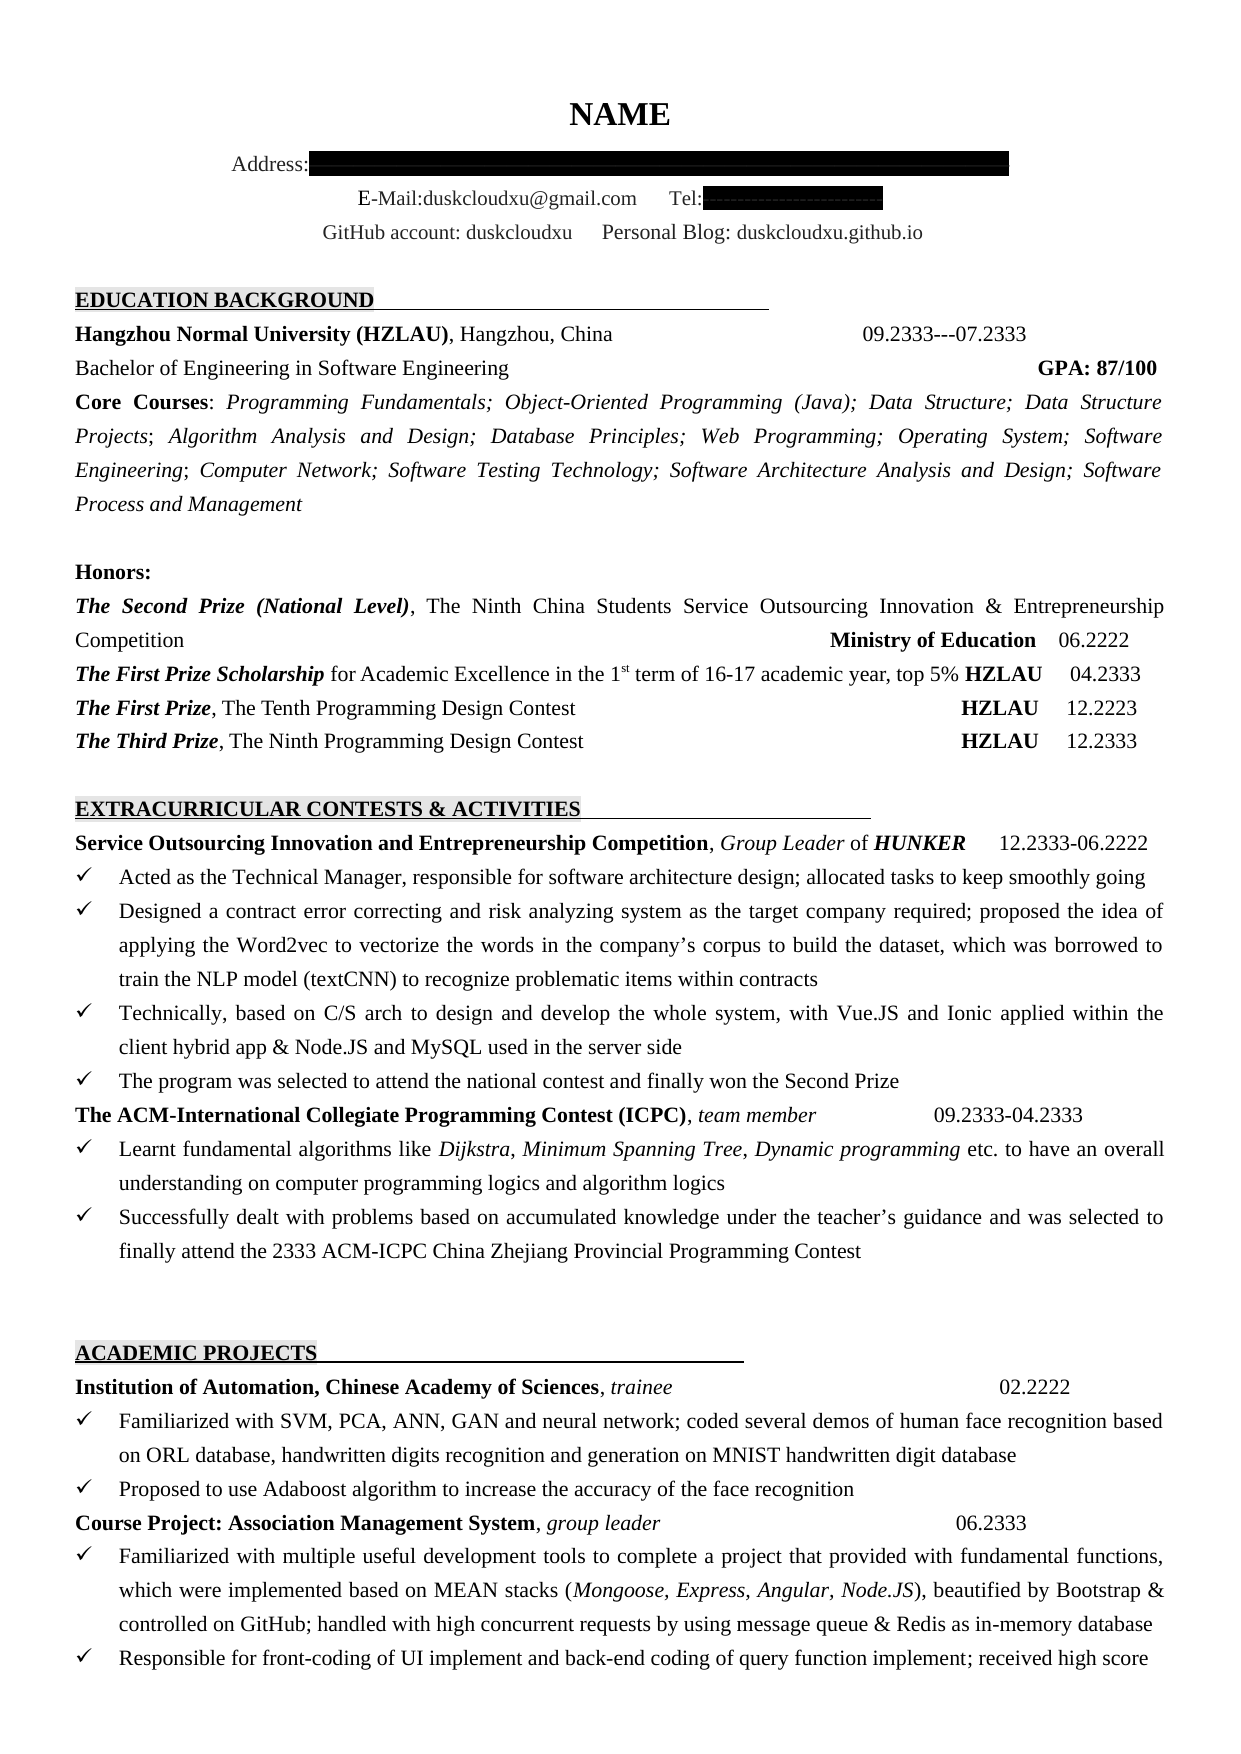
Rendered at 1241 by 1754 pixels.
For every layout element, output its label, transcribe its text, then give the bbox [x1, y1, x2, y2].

list Learnt fundamental algorithms like Dijkstra, Minimum Spanning Tree, Dynamic programming etc. to have an overall understanding on computer programming logics and algorithm logics [75, 1132, 1165, 1199]
title NAME [75, 79, 1165, 147]
text The ACM-International Collegiate Programming Contest (ICPC), team member 09.2333-04.2333 [75, 1098, 1165, 1132]
text Address:———————————————————————————————— [75, 147, 1165, 181]
text Course Project: Association Management System, group leader 06.2333 [75, 1505, 1165, 1539]
list Acted as the Technical Manager, responsible for software architecture design; allocated tasks to keep smoothly going [75, 860, 1165, 894]
text Core Courses: Programming Fundamentals; Object-Oriented Programming (Java); Data Structure; Data Structure Projects; Algorithm Analysis and Design; Database Principles; Web Programming; Operating System; Software Engineering; Computer Network; Software Testing Technology; Software Architecture Analysis and Design; Software Process and Management [75, 384, 1165, 520]
list Designed a contract error correcting and risk analyzing system as the target company required; proposed the idea of applying the Word2vec to vectorize the words in the company’s corpus to build the dataset, which was borrowed to train the NLP model (textCNN) to recognize problematic items within contracts [75, 894, 1165, 996]
text Honors: [75, 554, 1165, 588]
text Service Outsourcing Innovation and Entrepreneurship Competition, Group Leader of HUNKER 12.2333-06.2222 [75, 826, 1165, 860]
text Bachelor of Engineering in Software Engineering GPA: 87/100 [75, 351, 1165, 384]
text EDUCATION BACKGROUND [75, 283, 1165, 317]
text E-Mail:duskcloudxu@gmail.com Tel:-------------------------- [75, 181, 1165, 215]
text The First Prize, The Tenth Programming Design Contest HZLAU 12.2223 [75, 690, 1165, 724]
text Institution of Automation, Chinese Academy of Sciences, trainee 02.2222 [75, 1369, 1165, 1403]
list Responsible for front-coding of UI implement and back-end coding of query function implement; received high score [75, 1641, 1165, 1675]
list Proposed to use Adaboost algorithm to increase the accuracy of the face recognition [75, 1471, 1165, 1505]
text EXTRACURRICULAR CONTESTS & ACTIVITIES [75, 792, 1165, 826]
list Familiarized with SVM, PCA, ANN, GAN and neural network; coded several demos of human face recognition based on ORL database, handwritten digits recognition and generation on MNIST handwritten digit database [75, 1403, 1165, 1471]
text The Third Prize, The Ninth Programming Design Contest HZLAU 12.2333 [75, 724, 1165, 758]
text The Second Prize (National Level), The Ninth China Students Service Outsourcing Innovation & Entrepreneurship Competition Ministry of Education 06.2222 [75, 588, 1165, 656]
text Hangzhou Normal University (HZLAU), Hangzhou, China 09.2333---07.2333 [75, 317, 1165, 351]
text ACADEMIC PROJECTS [75, 1335, 1165, 1369]
text The First Prize Scholarship for Academic Excellence in the 1st term of 16-17 academic year, top 5% HZLAU 04.2333 [75, 656, 1165, 690]
list Successfully dealt with problems based on accumulated knowledge under the teacher’s guidance and was selected to finally attend the 2333 ACM-ICPC China Zhejiang Provincial Programming Contest [75, 1199, 1165, 1267]
text GitHub account: duskcloudxu Personal Blog: duskcloudxu.github.io [75, 215, 1165, 249]
list Technically, based on C/S arch to design and develop the whole system, with Vue.JS and Ionic applied within the client hybrid app & Node.JS and MySQL used in the server side [75, 996, 1165, 1064]
list Familiarized with multiple useful development tools to complete a project that provided with fundamental functions, which were implemented based on MEAN stacks (Mongoose, Express, Angular, Node.JS), beautified by Bootstrap & controlled on GitHub; handled with high concurrent requests by using message queue & Redis as in-memory database [75, 1539, 1165, 1641]
list The program was selected to attend the national contest and finally won the Second Prize [75, 1064, 1165, 1098]
